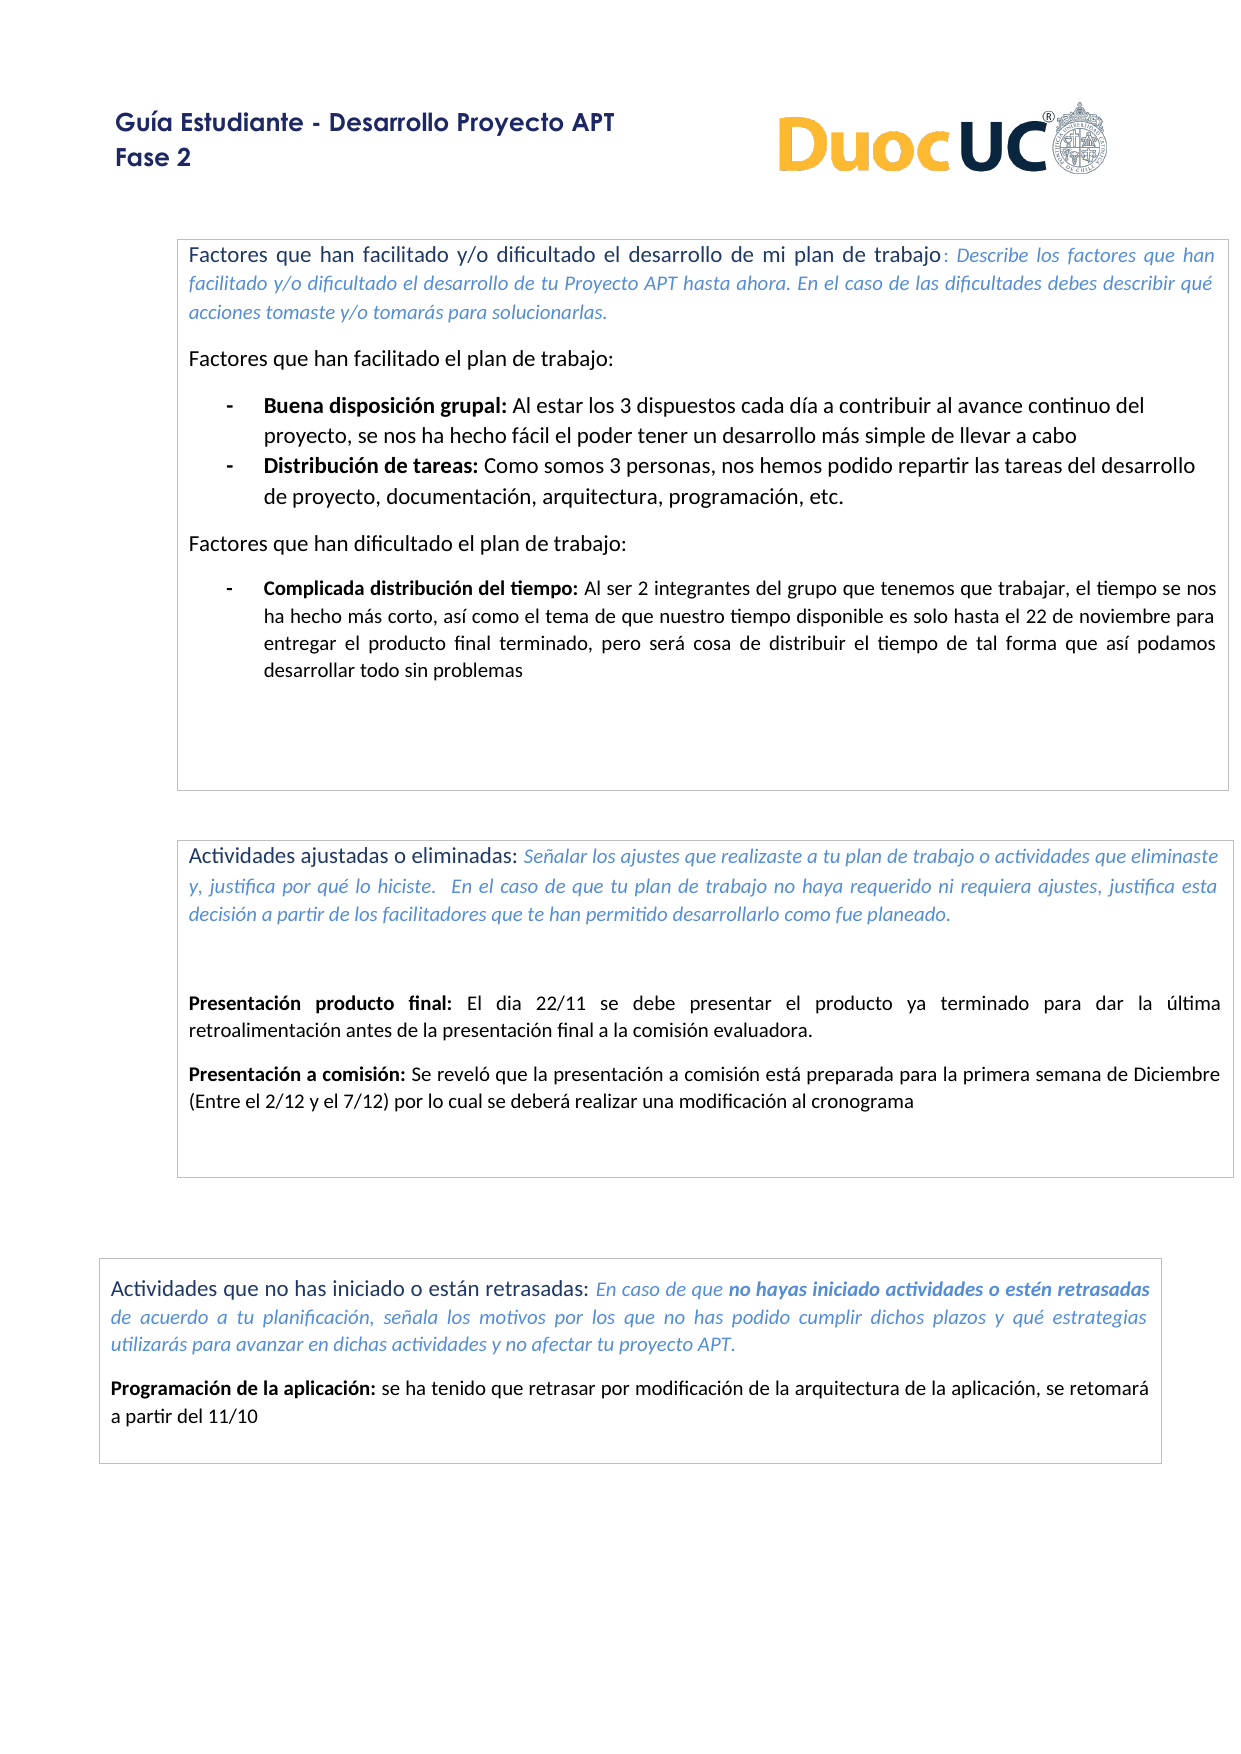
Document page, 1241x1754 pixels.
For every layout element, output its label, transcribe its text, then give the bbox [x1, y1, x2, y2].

table_header Actividades que no has iniciado o están retrasadas: En caso de que no hayas iniciado actividades o estén retrasadas de acuerdo a tu planificación, señala los motivos por los que no has podido cumplir dichos plazos y qué estrategias utilizarás para avanzar en dichas actividades y no afectar tu proyecto APT. Programación de la aplicación: se ha tenido que retrasar por modificación de la arquitectura de la aplicación, se retomará a partir del 11/10 [100, 1259, 1161, 1463]
picture [779, 102, 1107, 174]
table_header Factores que han facilitado y/o dificultado el desarrollo de mi plan de trabajo: Describe los factores que han facilitado y/o dificultado el desarrollo de tu Proyecto APT hasta ahora. En el caso de las dificultades debes describir qué acciones tomaste y/o tomarás para solucionarlas. Factores que han facilitado el plan de trabajo: Buena disposición grupal: Al estar los 3 dispuestos cada día a contribuir al avance continuo del proyecto, se nos ha hecho fácil el poder tener un desarrollo más simple de llevar a cabo Distribución de tareas: Como somos 3 personas, nos hemos podido repartir las tareas del desarrollo de proyecto, documentación, arquitectura, programación, etc. Factores que han dificultado el plan de trabajo: Complicada distribución del tiempo: Al ser 2 integrantes del grupo que tenemos que trabajar, el tiempo se nos ha hecho más corto, así como el tema de que nuestro tiempo disponible es solo hasta el 22 de noviembre para entregar el producto final terminado, pero será cosa de distribuir el tiempo de tal forma que así podamos desarrollar todo sin problemas [178, 240, 1228, 790]
table_header Actividades ajustadas o eliminadas: Señalar los ajustes que realizaste a tu plan de trabajo o actividades que eliminaste y, justifica por qué lo hiciste. En el caso de que tu plan de trabajo no haya requerido ni requiera ajustes, justifica esta decisión a partir de los facilitadores que te han permitido desarrollarlo como fue planeado. Presentación producto final: El dia 22/11 se debe presentar el producto ya terminado para dar la última retroalimentación antes de la presentación final a la comisión evaluadora. Presentación a comisión: Se reveló que la presentación a comisión está preparada para la primera semana de Diciembre (Entre el 2/12 y el 7/12) por lo cual se deberá realizar una modificación al cronograma [178, 841, 1233, 1177]
